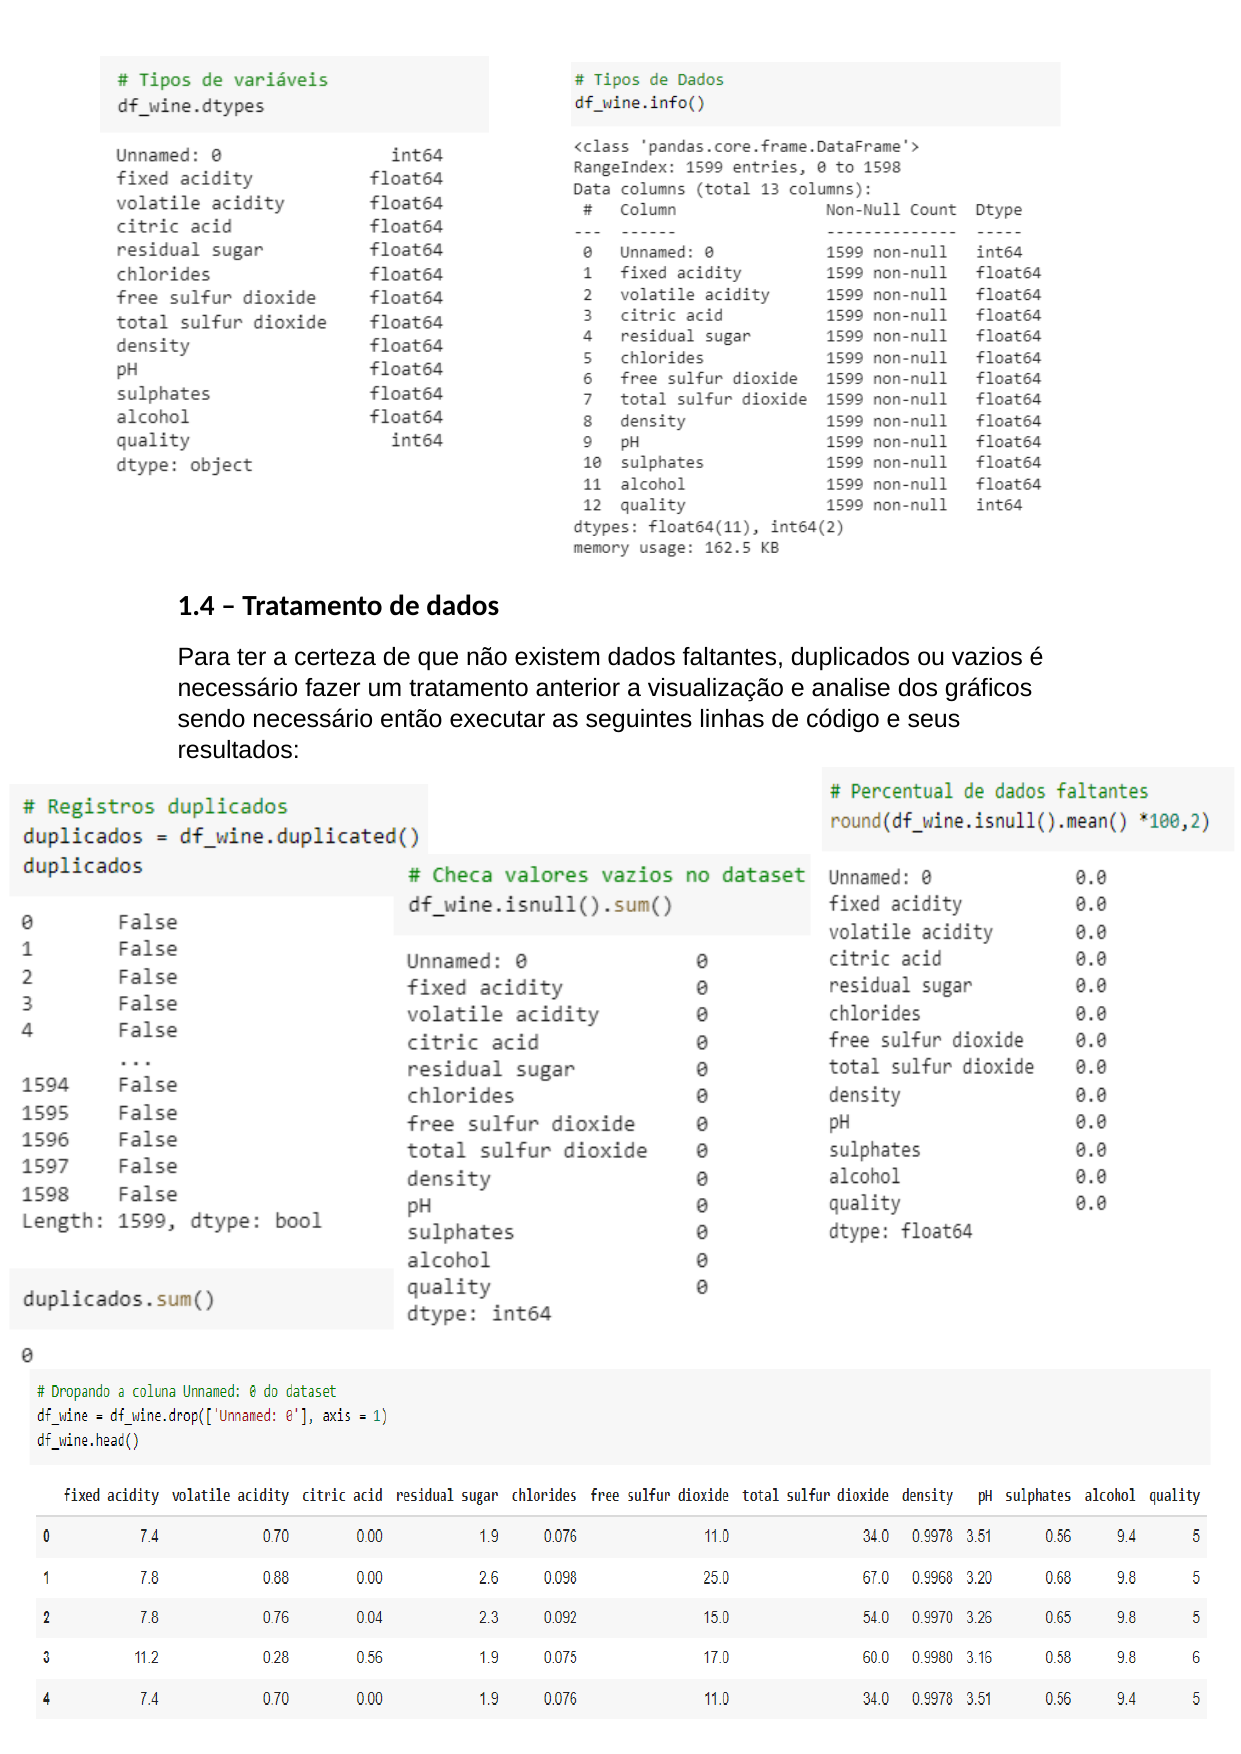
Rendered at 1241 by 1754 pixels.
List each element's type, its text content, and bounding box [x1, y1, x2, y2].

text Para ter a certeza de que não existem dados faltantes, duplicados ou vazios é necessário fazer um tratamento anterior a visualização e analise dos gráficos sendo necessário então executar as seguintes linhas de código e seus resultados: [177, 642, 1063, 764]
picture [821, 767, 1235, 1254]
picture [571, 62, 1061, 570]
picture [9, 784, 1211, 1727]
picture [100, 56, 489, 489]
text 1.4 – Tratamento de dados [177, 587, 1063, 623]
